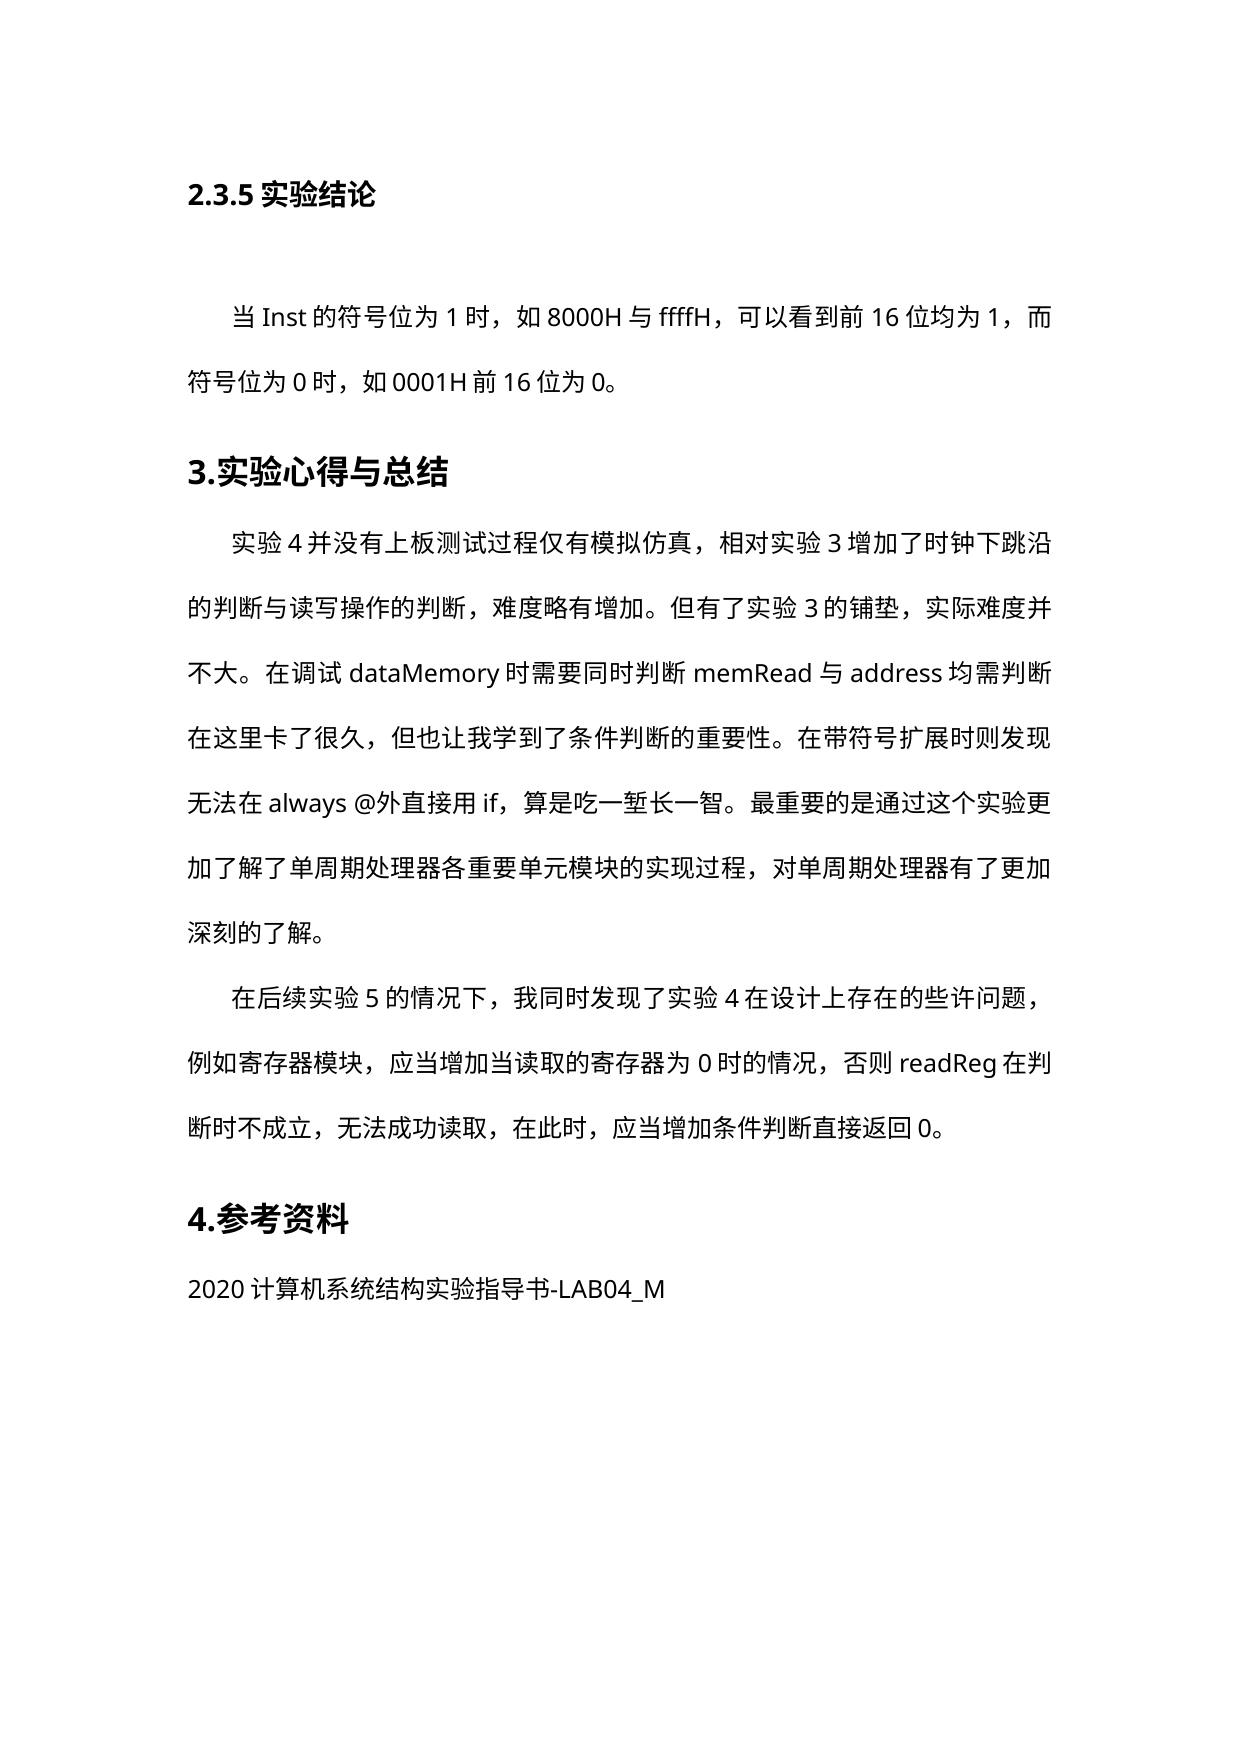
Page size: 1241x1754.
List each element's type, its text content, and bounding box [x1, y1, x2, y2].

subtitle 2.3.5实验结论 [187, 160, 1053, 225]
title 4.参考资料 [187, 1184, 1053, 1249]
text 当Inst的符号位为1时，如8000H与ffffH，可以看到前16位均为1，而符号位为0时，如0001H前16位为0。 [187, 283, 1053, 413]
text 在后续实验5的情况下，我同时发现了实验4在设计上存在的些许问题，例如寄存器模块，应当增加当读取的寄存器为0时的情况，否则readReg在判断时不成立，无法成功读取，在此时，应当增加条件判断直接返回0。 [187, 964, 1053, 1159]
text 实验4并没有上板测试过程仅有模拟仿真，相对实验3增加了时钟下跳沿的判断与读写操作的判断，难度略有增加。但有了实验3的铺垫，实际难度并不大。在调试dataMemory时需要同时判断memRead与address均需判断，在这里卡了很久，但也让我学到了条件判断的重要性。在带符号扩展时则发现无法在always @外直接用if，算是吃一堑长一智。最重要的是通过这个实验更加了解了单周期处理器各重要单元模块的实现过程，对单周期处理器有了更加深刻的了解。 [187, 509, 1053, 964]
title 3.实验心得与总结 [187, 438, 1053, 503]
text 2020计算机系统结构实验指导书-LAB04_M [187, 1255, 1053, 1320]
